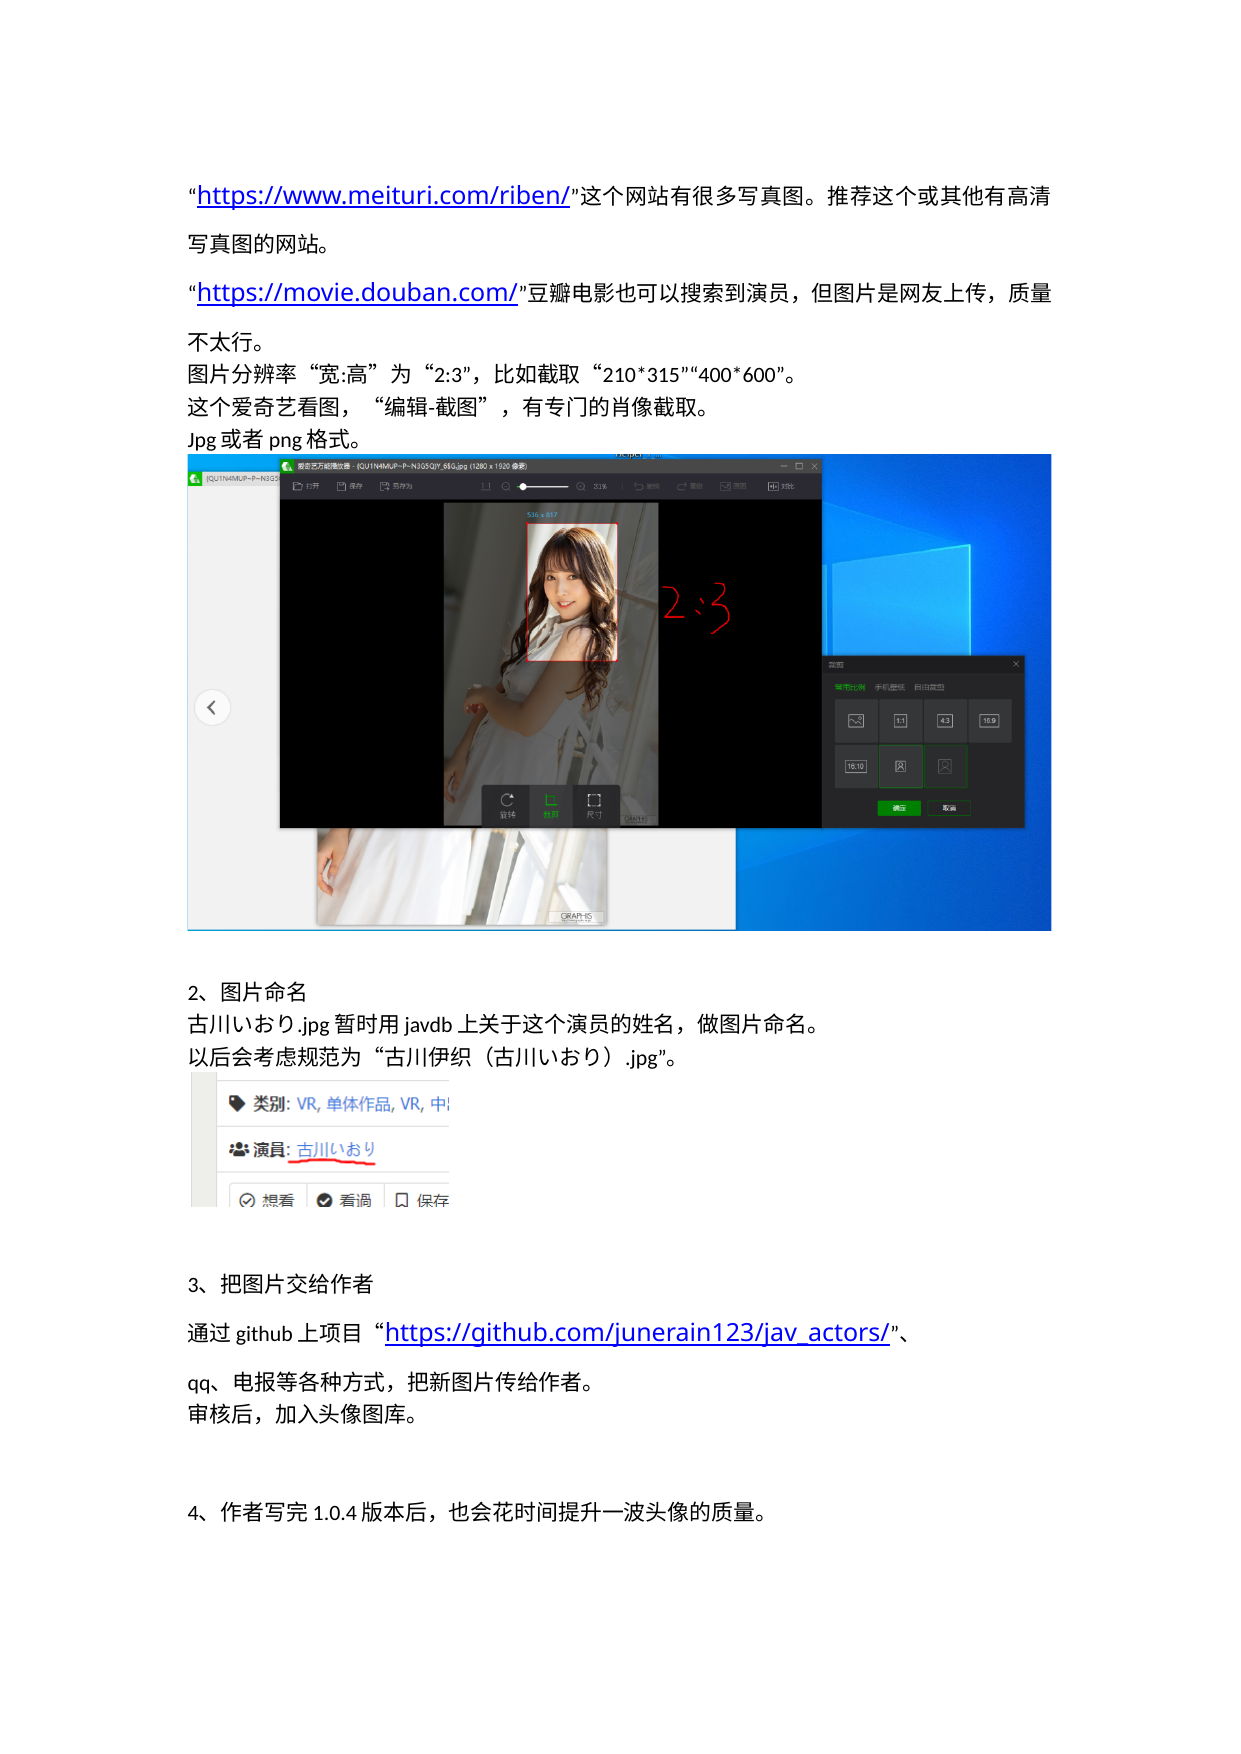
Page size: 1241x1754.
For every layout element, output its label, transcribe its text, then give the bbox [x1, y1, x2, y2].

text Jpg或者png格式。 [187, 422, 1053, 454]
list 审核后，加入头像图库。 [187, 1397, 1053, 1429]
text “https://movie.douban.com/”豆瓣电影也可以搜索到演员，但图片是网友上传，质量不太行。 [187, 259, 1053, 357]
list 以后会考虑规范为“古川伊织（古川いおり）.jpg”。 [187, 1039, 1053, 1072]
picture [187, 454, 1052, 931]
text “https://www.meituri.com/riben/”这个网站有很多写真图。推荐这个或其他有高清写真图的网站。 [187, 162, 1053, 259]
list 图片命名 [187, 974, 1053, 1007]
text 图片分辨率“宽:高”为“2:3”，比如截取“210*315”“400*600”。 [187, 357, 1053, 389]
list 通过github上项目“https://github.com/junerain123/jav_actors/”、 [187, 1299, 1053, 1364]
text 这个爱奇艺看图，“编辑-截图”，有专门的肖像截取。 [187, 389, 1053, 422]
list 4、作者写完1.0.4版本后，也会花时间提升一波头像的质量。 [187, 1494, 1053, 1527]
list 古川いおり.jpg 暂时用javdb上关于这个演员的姓名，做图片命名。 [187, 1007, 1053, 1039]
list qq、电报等各种方式，把新图片传给作者。 [187, 1364, 1053, 1397]
picture [187, 1072, 449, 1207]
list 把图片交给作者 [187, 1267, 1053, 1299]
